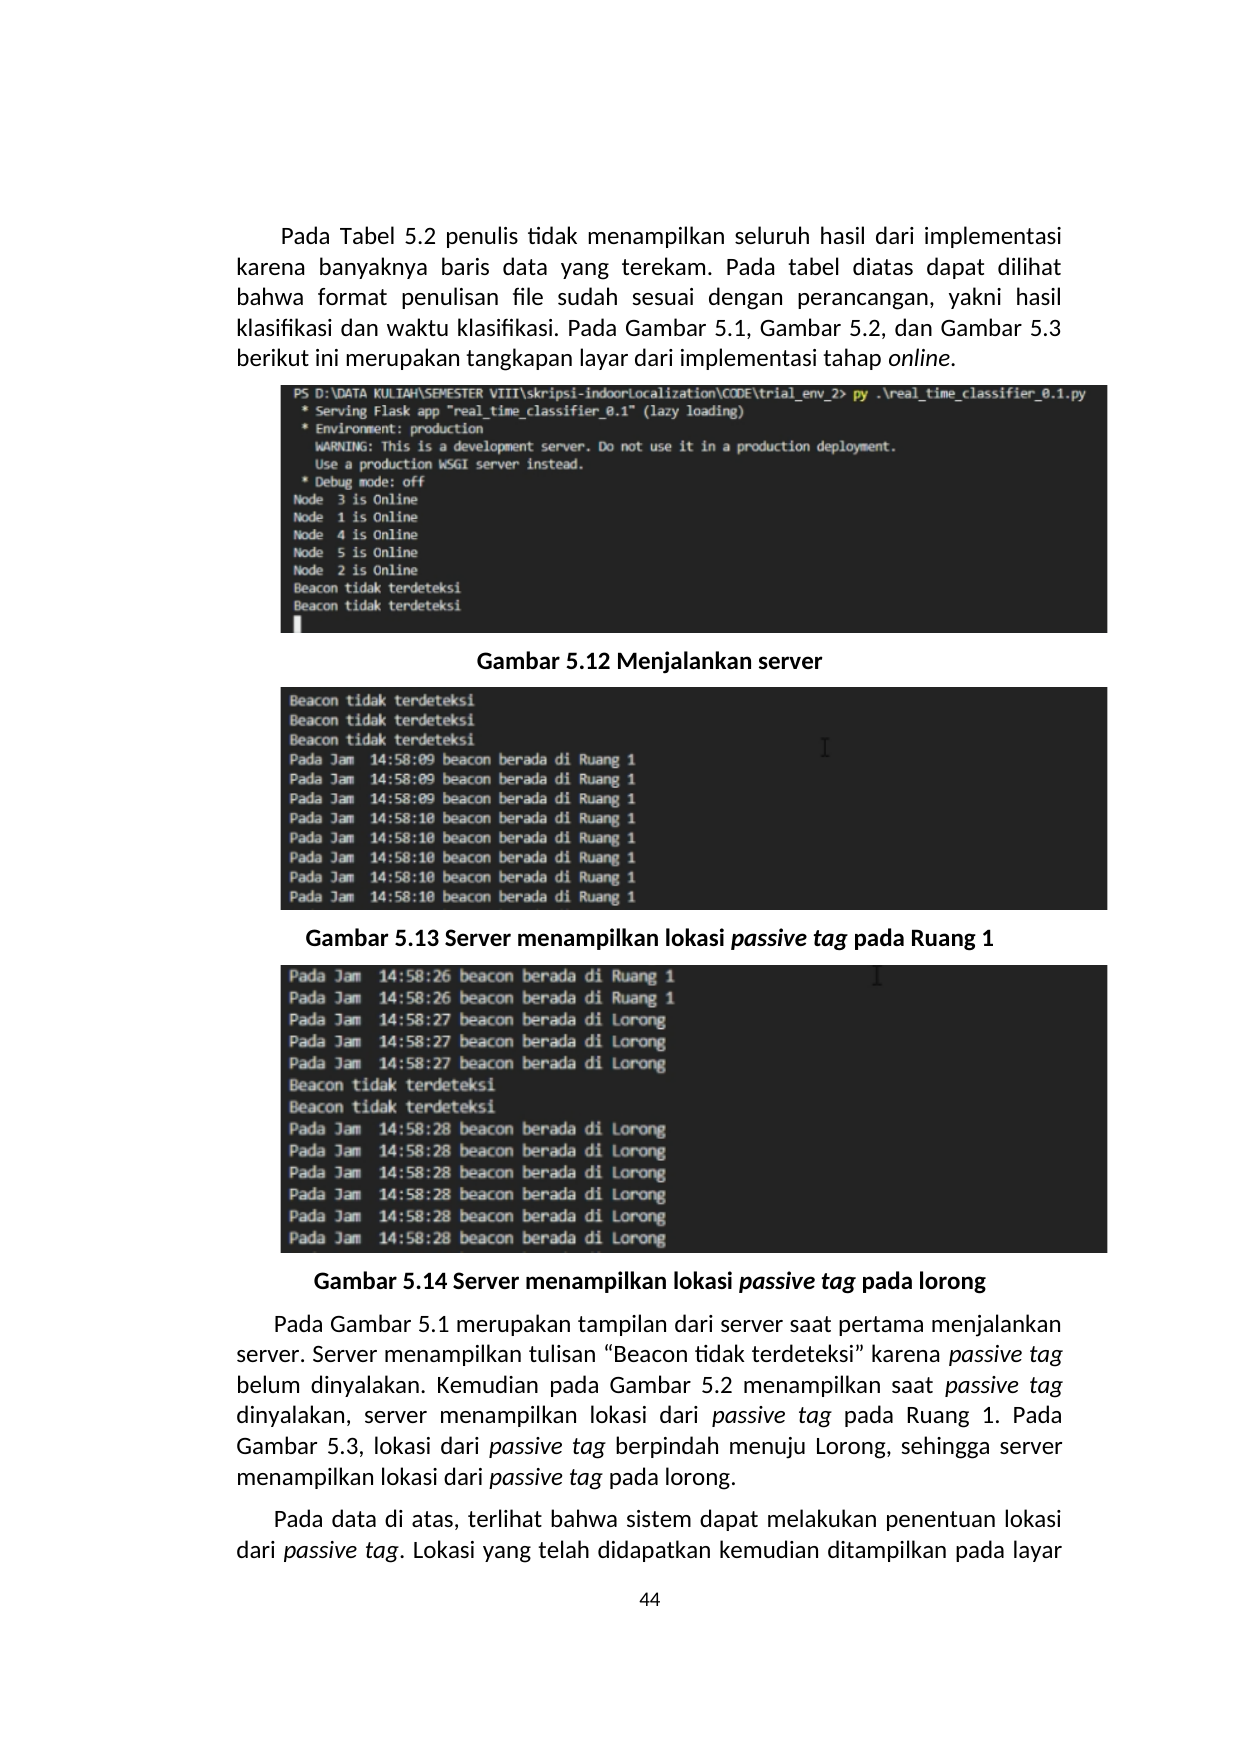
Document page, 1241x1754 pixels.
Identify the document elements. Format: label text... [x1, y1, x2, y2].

picture [280, 965, 1108, 1253]
picture [280, 385, 1108, 633]
picture [280, 687, 1108, 910]
text Pada Gambar 5.1 merupakan tampilan dari server saat pertama menjalankan server. Server menampilkan tulisan “Beacon tidak terdeteksi” karena passive tag belum dinyalakan. Kemudian pada Gambar 5.2 menampilkan saat passive tag dinyalakan, server menampilkan lokasi dari passive tag pada Ruang 1. Pada Gambar 5.3, lokasi dari passive tag berpindah menuju Lorong, sehingga server menampilkan lokasi dari passive tag pada lorong. [236, 1308, 1063, 1491]
text Pada Tabel 5.2 penulis tidak menampilkan seluruh hasil dari implementasi karena banyaknya baris data yang terekam. Pada tabel diatas dapat dilihat bahwa format penulisan file sudah sesuai dengan perancangan, yakni hasil klasifikasi dan waktu klasifikasi. Pada Gambar 5.1, Gambar 5.2, dan Gambar 5.3 berikut ini merupakan tangkapan layar dari implementasi tahap online. [236, 220, 1063, 373]
